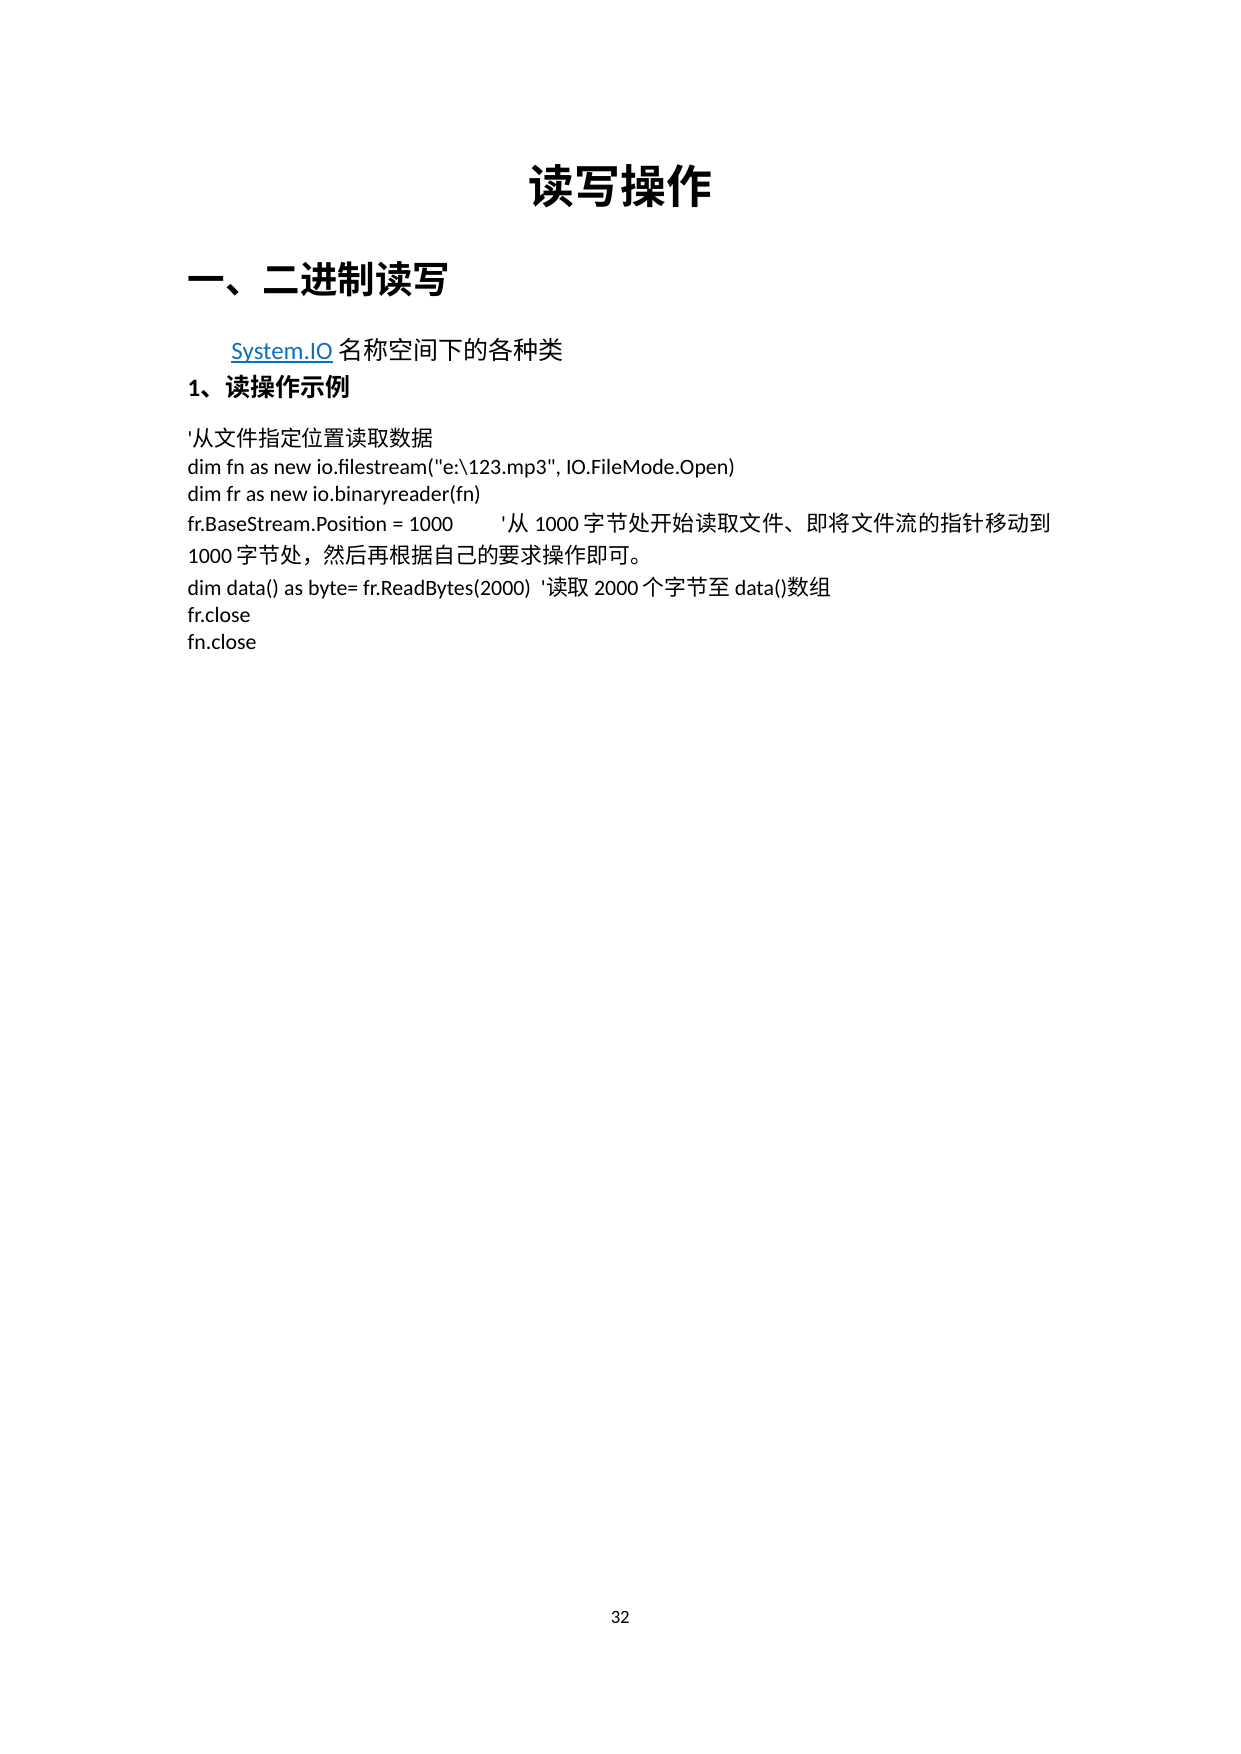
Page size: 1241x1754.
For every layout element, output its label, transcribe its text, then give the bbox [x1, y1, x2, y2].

text '从文件指定位置读取数据 [187, 421, 1053, 453]
text dim data() as byte= fr.ReadBytes(2000) '读取2000个字节至data()数组 [187, 570, 1053, 601]
subtitle 读写操作 [187, 150, 1053, 216]
subtitle 1、读操作示例 [187, 367, 1053, 403]
text fr.BaseStream.Position = 1000 '从1000字节处开始读取文件、即将文件流的指针移动到1000字节处，然后再根据自己的要求操作即可。 [187, 506, 1053, 570]
text System.IO 名称空间下的各种类 [187, 331, 1053, 367]
text fr.close [187, 601, 1053, 628]
subtitle 一、二进制读写 [187, 249, 1053, 304]
text dim fr as new io.binaryreader(fn) [187, 480, 1053, 506]
text fn.close [187, 628, 1053, 655]
text dim fn as new io.filestream("e:\123.mp3", IO.FileMode.Open) [187, 453, 1053, 480]
